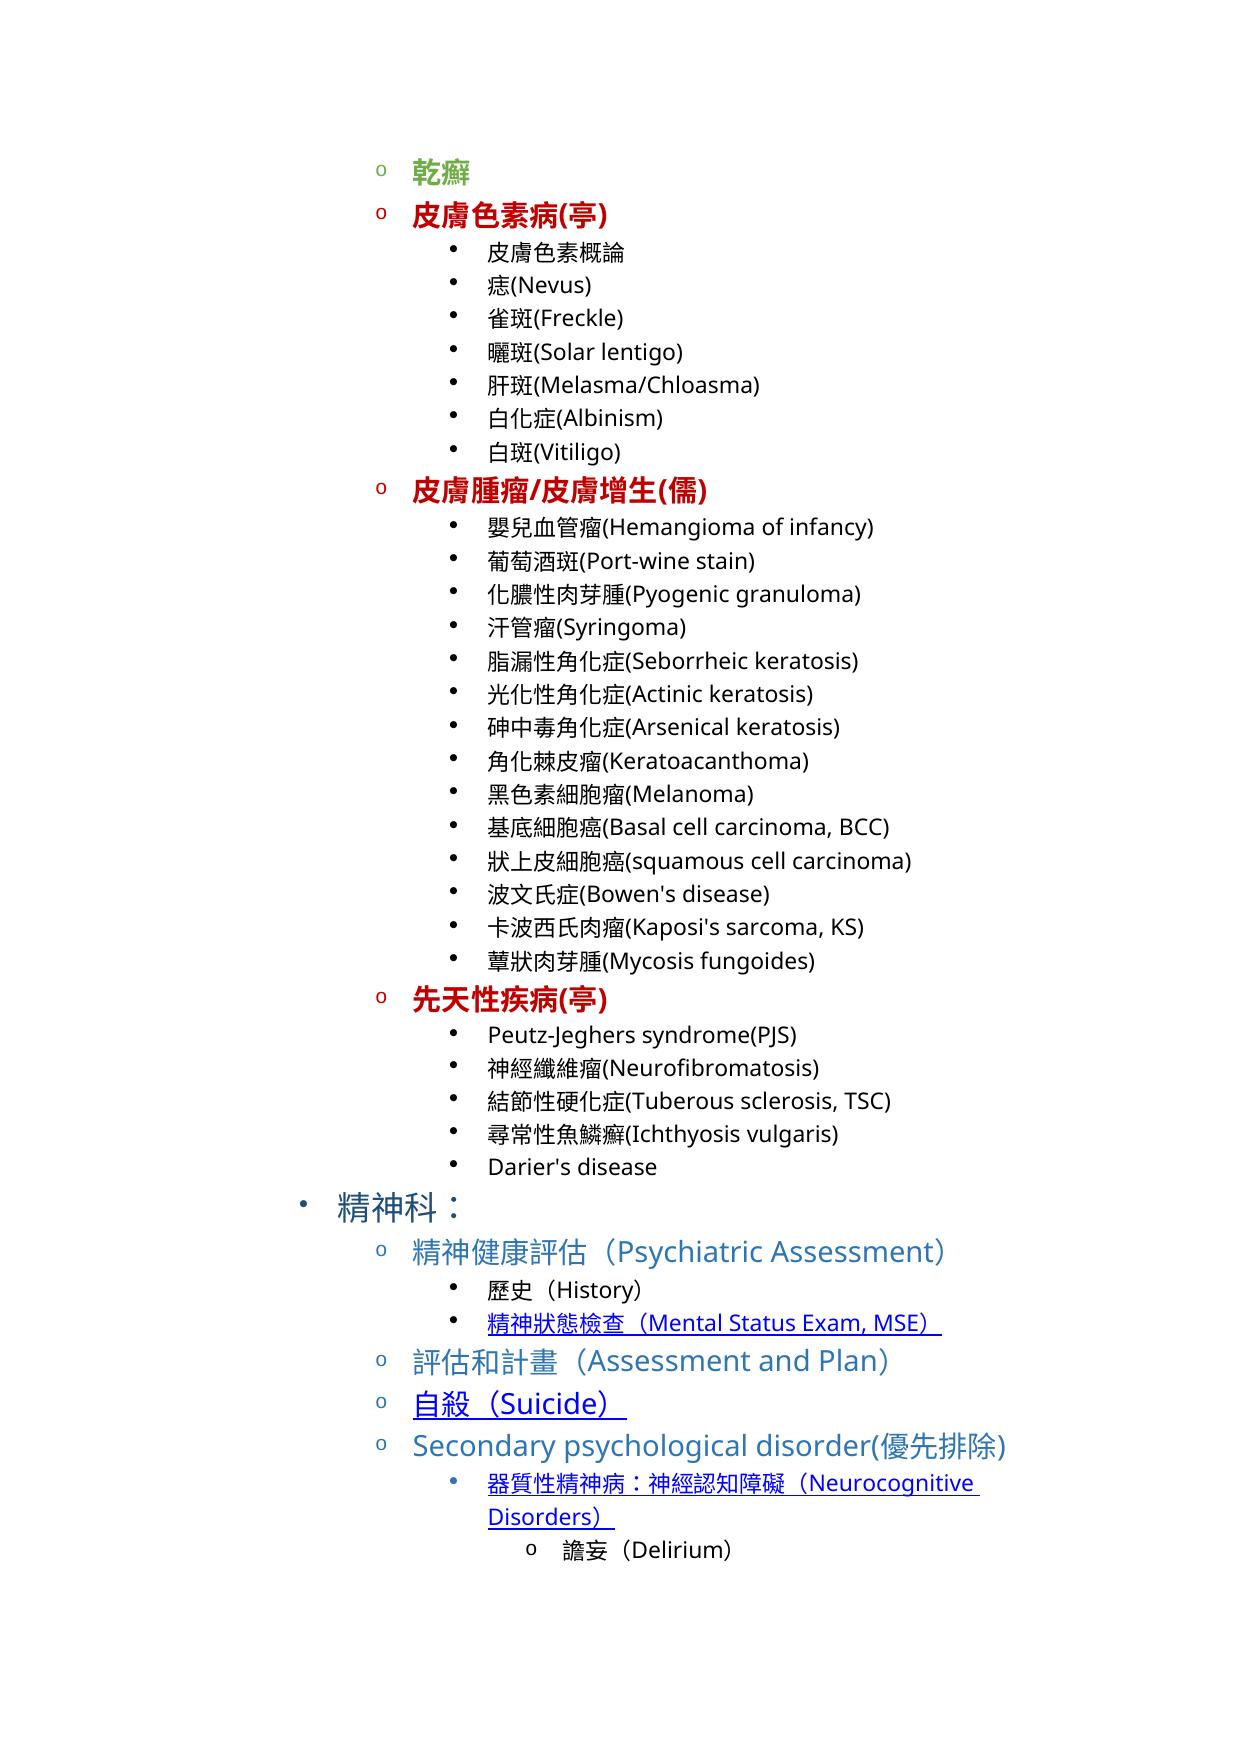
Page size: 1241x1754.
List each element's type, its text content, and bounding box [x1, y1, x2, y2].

list 皮膚腫瘤/皮膚增生(儒) [375, 468, 1053, 510]
list 雀斑(Freckle) [450, 301, 1053, 334]
list 卡波西氏肉瘤(Kaposi's sarcoma, KS) [450, 910, 1053, 944]
list 化膿性肉芽腫(Pyogenic granuloma) [450, 577, 1053, 610]
list 先天性疾病(亭) [375, 977, 1053, 1019]
list 神經纖維瘤(Neurofibromatosis) [450, 1051, 1053, 1084]
list 光化性角化症(Actinic keratosis) [450, 677, 1053, 710]
list 白化症(Albinism) [450, 401, 1053, 434]
list 結節性硬化症(Tuberous sclerosis, TSC) [450, 1084, 1053, 1117]
list 器質性精神病：神經認知障礙（Neurocognitive Disorders） [450, 1466, 1053, 1533]
list 尋常性魚鱗癬(Ichthyosis vulgaris) [450, 1117, 1053, 1151]
list 譫妄（Delirium） [525, 1533, 1053, 1566]
list 砷中毒角化症(Arsenical keratosis) [450, 710, 1053, 744]
list 嬰兒血管瘤(Hemangioma of infancy) [450, 510, 1053, 544]
list 精神健康評估（Psychiatric Assessment） [375, 1230, 1053, 1272]
list 皮膚色素概論 [450, 235, 1053, 268]
list 蕈狀肉芽腫(Mycosis fungoides) [450, 944, 1053, 977]
list 精神狀態檢查（Mental Status Exam, MSE） [450, 1306, 1053, 1339]
list 評估和計畫（Assessment and Plan） [375, 1339, 1053, 1382]
list 黑色素細胞瘤(Melanoma) [450, 777, 1053, 810]
list 狀上皮細胞癌(squamous cell carcinoma) [450, 844, 1053, 877]
list Darier's disease [450, 1151, 1053, 1182]
list 汗管瘤(Syringoma) [450, 610, 1053, 644]
list 葡萄酒斑(Port-wine stain) [450, 544, 1053, 577]
list 白斑(Vitiligo) [450, 434, 1053, 468]
list 精神科： [300, 1182, 1053, 1230]
list Peutz-Jeghers syndrome(PJS) [450, 1019, 1053, 1051]
list 脂漏性角化症(Seborrheic keratosis) [450, 644, 1053, 677]
list 歷史（History） [450, 1272, 1053, 1306]
list 皮膚色素病(亭) [375, 192, 1053, 235]
list 乾癬 [375, 150, 1053, 192]
list Secondary psychological disorder(優先排除) [375, 1424, 1053, 1466]
list 自殺（Suicide） [375, 1382, 1053, 1424]
list 痣(Nevus) [450, 268, 1053, 301]
list 曬斑(Solar lentigo) [450, 334, 1053, 368]
list 肝斑(Melasma/Chloasma) [450, 368, 1053, 401]
list 波文氏症(Bowen's disease) [450, 877, 1053, 910]
list 基底細胞癌(Basal cell carcinoma, BCC) [450, 810, 1053, 844]
list 角化棘皮瘤(Keratoacanthoma) [450, 744, 1053, 777]
